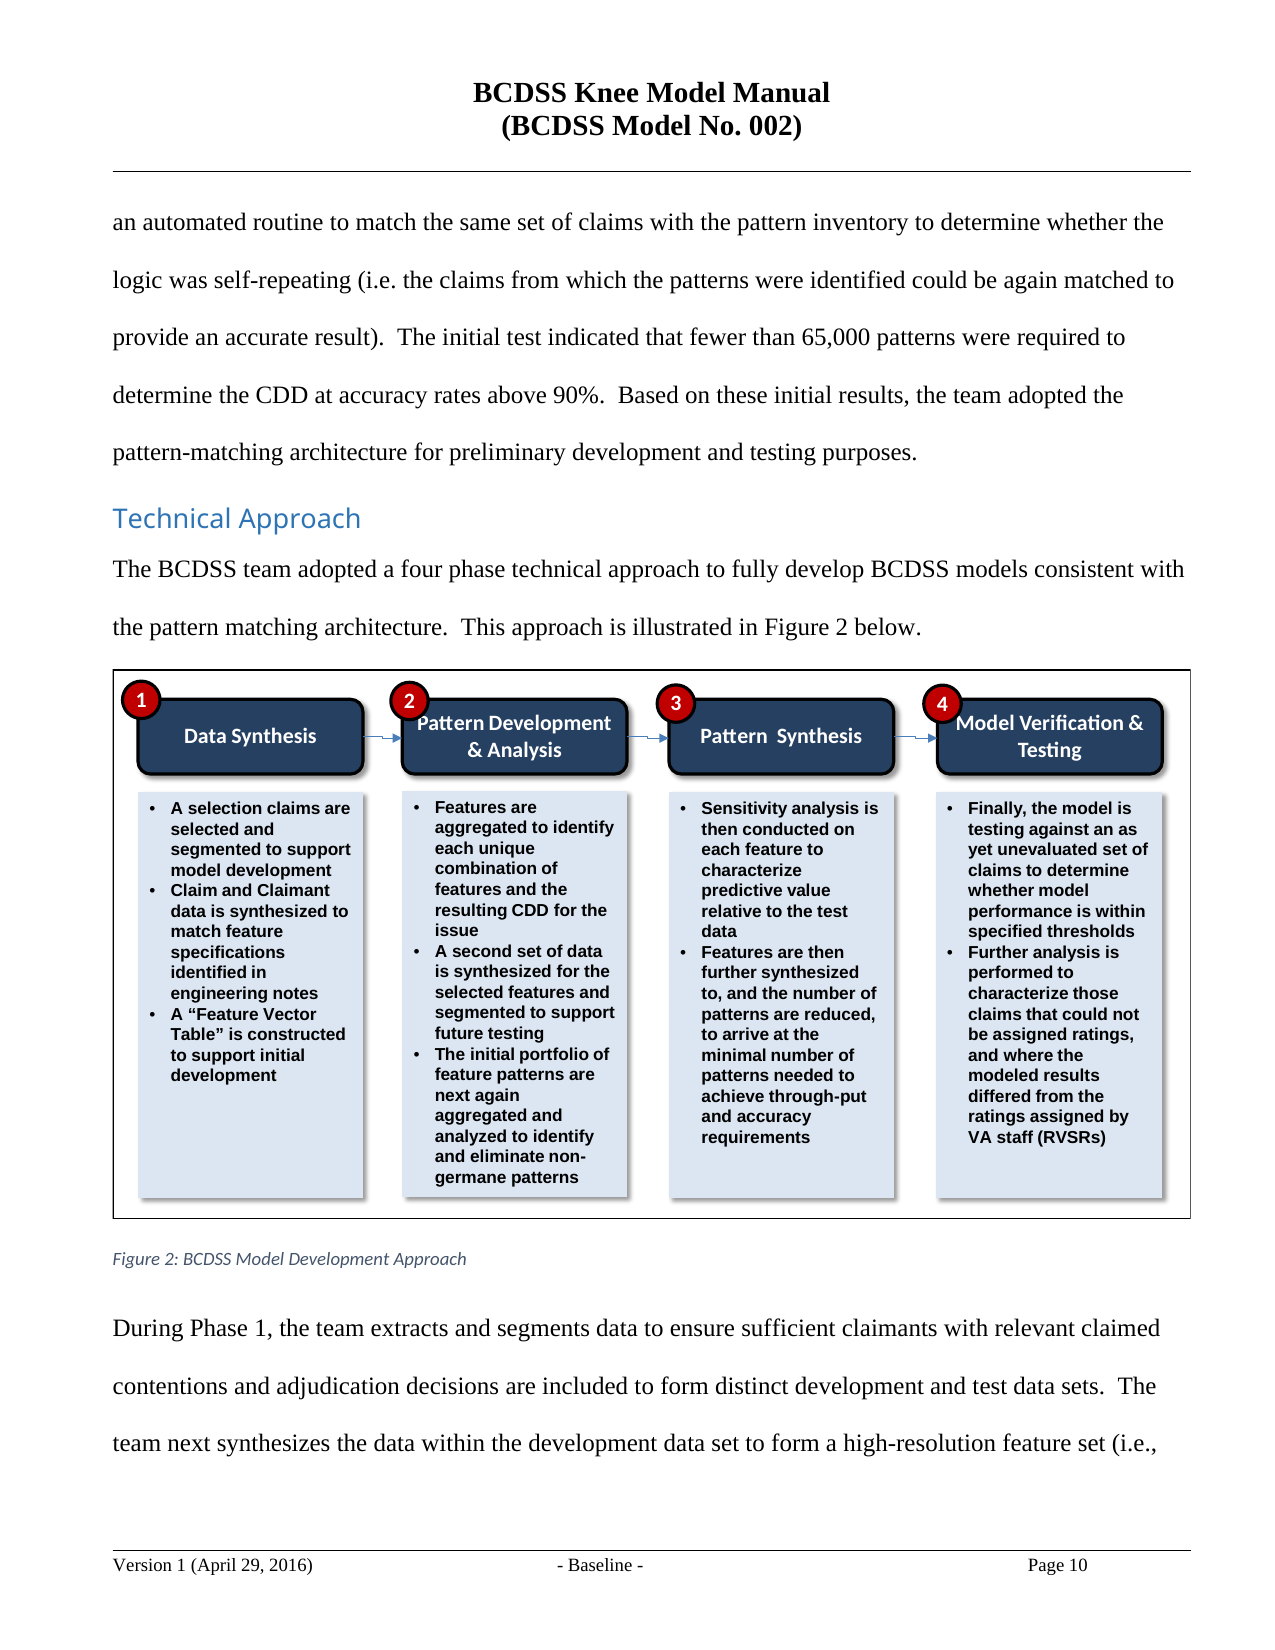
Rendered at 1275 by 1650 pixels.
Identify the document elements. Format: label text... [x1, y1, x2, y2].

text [112, 1313, 1191, 1457]
subtitle Technical Approach [112, 499, 1191, 536]
text Figure 2: BCDSS Model Development Approach [112, 1247, 1191, 1269]
text The BCDSS team adopted a four phase technical approach to fully develop BCDSS models consistent with the pattern matching architecture. This approach is illustrated in Figure 2 below. [112, 554, 1191, 641]
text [112, 207, 1191, 466]
